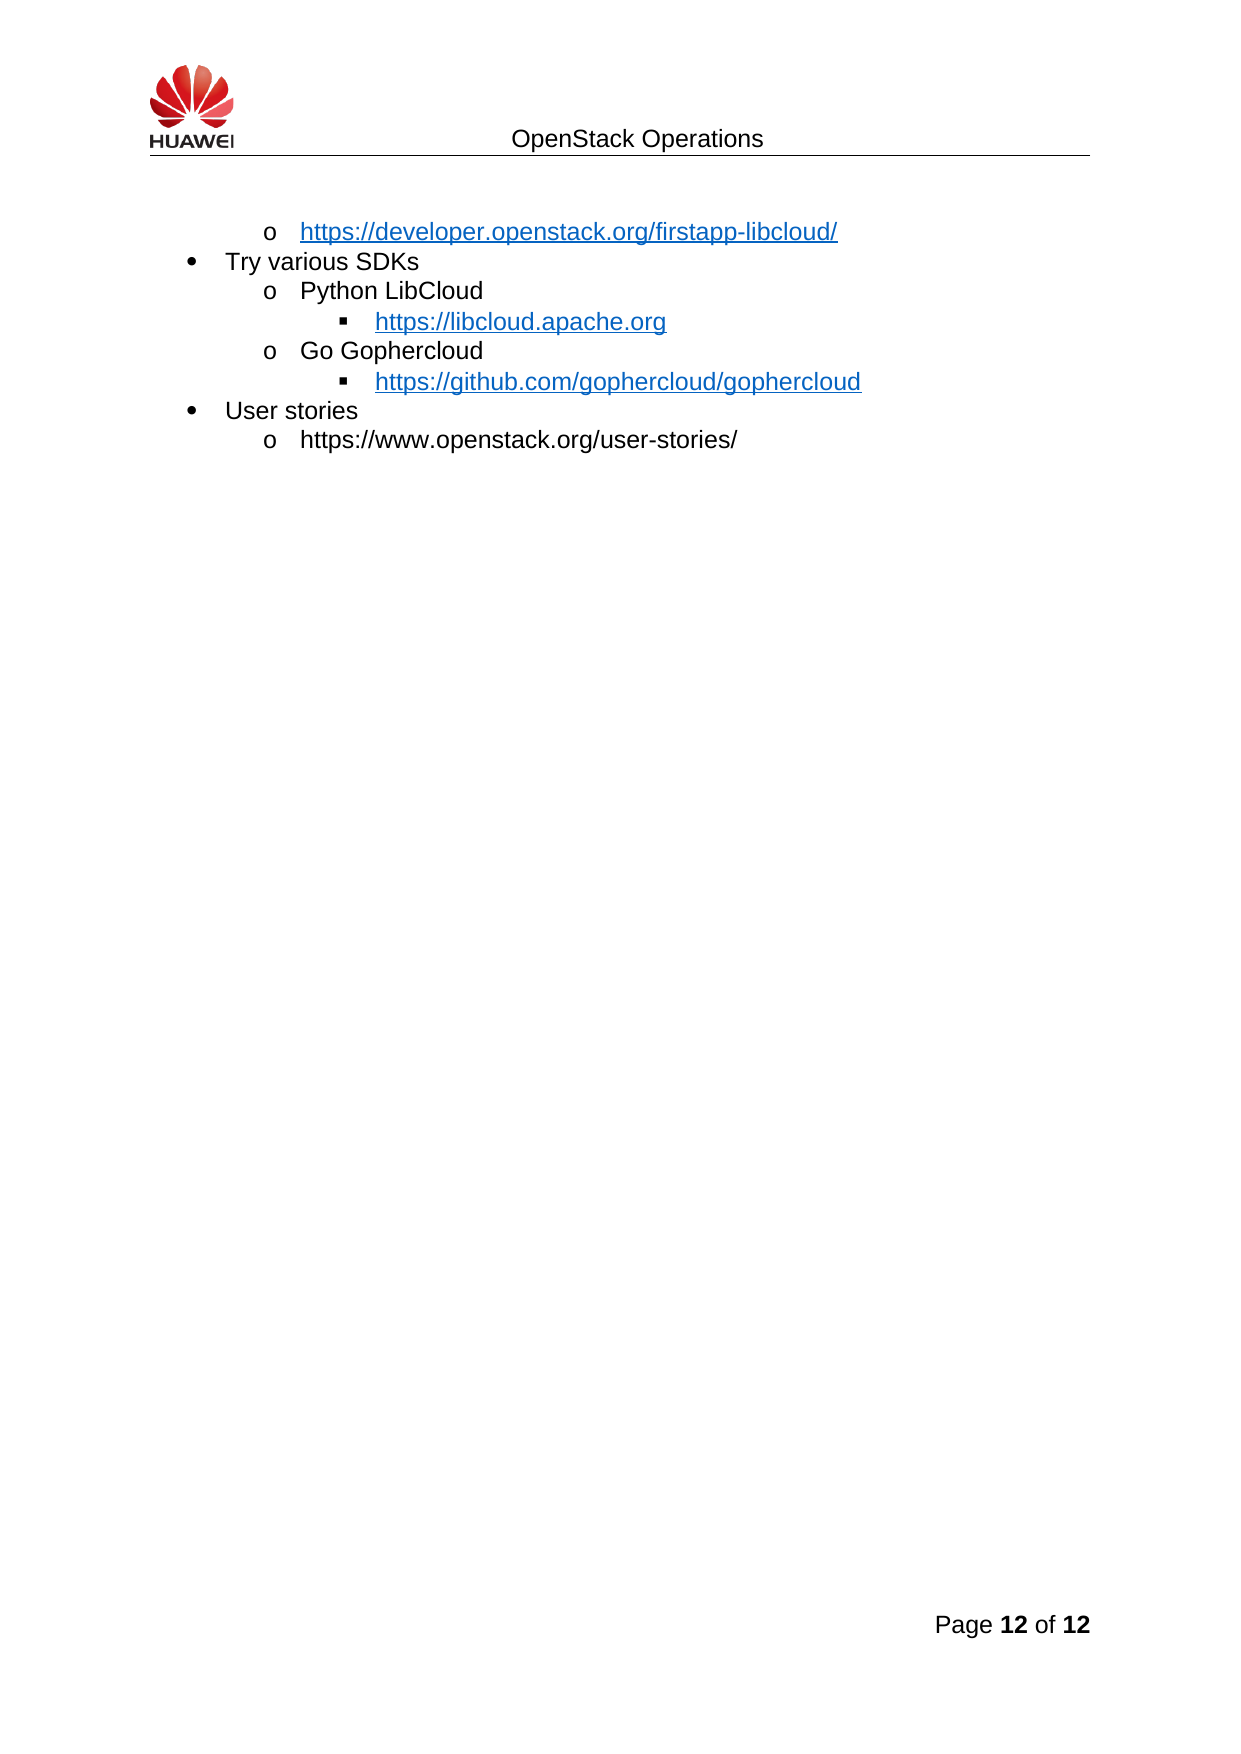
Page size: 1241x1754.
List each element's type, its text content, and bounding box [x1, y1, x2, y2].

list https://developer.openstack.org/firstapp-libcloud/ [262, 216, 1090, 247]
list Go Gophercloud [262, 336, 1090, 367]
list Try various SDKs [187, 247, 1090, 276]
list User stories [187, 396, 1090, 425]
list Python LibCloud [262, 276, 1090, 307]
picture [150, 65, 234, 148]
list https://www.openstack.org/user-stories/ [262, 425, 1090, 456]
list https://libcloud.apache.org [337, 307, 1090, 336]
list https://github.com/gophercloud/gophercloud [337, 367, 1090, 396]
